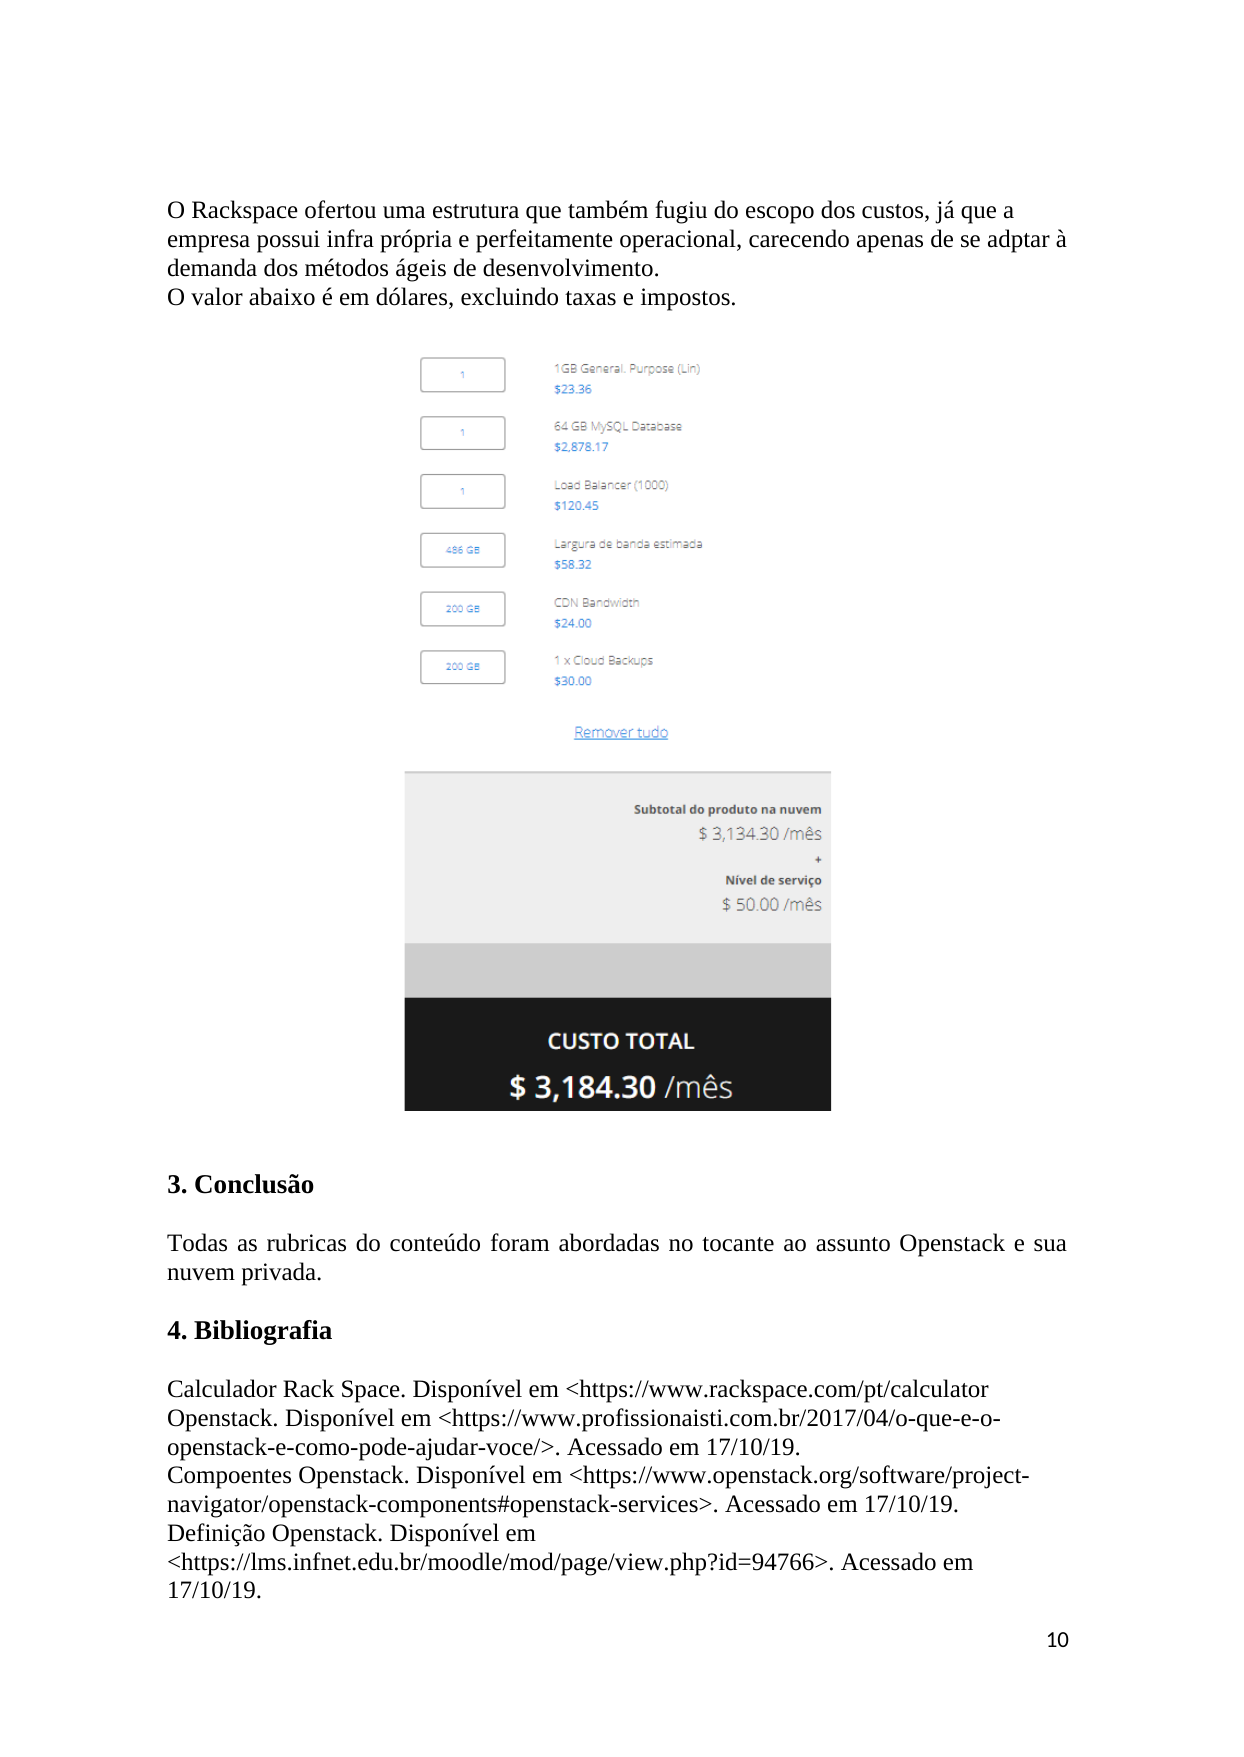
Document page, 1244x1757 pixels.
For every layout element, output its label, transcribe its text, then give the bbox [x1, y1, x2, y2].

subtitle Conclusão [167, 1168, 1069, 1199]
text Todas as rubricas do conteúdo foram abordadas no tocante ao assunto Openstack e sua nuvem privada. [167, 1228, 1069, 1286]
text Definição Openstack. Disponível em <https://lms.infnet.edu.br/moodle/mod/page/view.php?id=94766>. Acessado em 17/10/19. [167, 1518, 1069, 1604]
text O valor abaixo é em dólares, excluindo taxas e impostos. [167, 282, 1069, 310]
text Compoentes Openstack. Disponível em <https://www.openstack.org/software/project-navigator/openstack-components#openstack-services>. Acessado em 17/10/19. [167, 1461, 1069, 1518]
picture [404, 339, 832, 1111]
subtitle Bibliografia [167, 1314, 1069, 1346]
text Openstack. Disponível em <https://www.profissionaisti.com.br/2017/04/o-que-e-o-openstack-e-como-pode-ajudar-voce/>. Acessado em 17/10/19. [167, 1403, 1069, 1461]
text Calculador Rack Space. Disponível em <https://www.rackspace.com/pt/calculator [167, 1374, 1069, 1403]
text O Rackspace ofertou uma estrutura que também fugiu do escopo dos custos, já que a empresa possui infra própria e perfeitamente operacional, carecendo apenas de se adptar à demanda dos métodos ágeis de desenvolvimento. [167, 195, 1069, 282]
